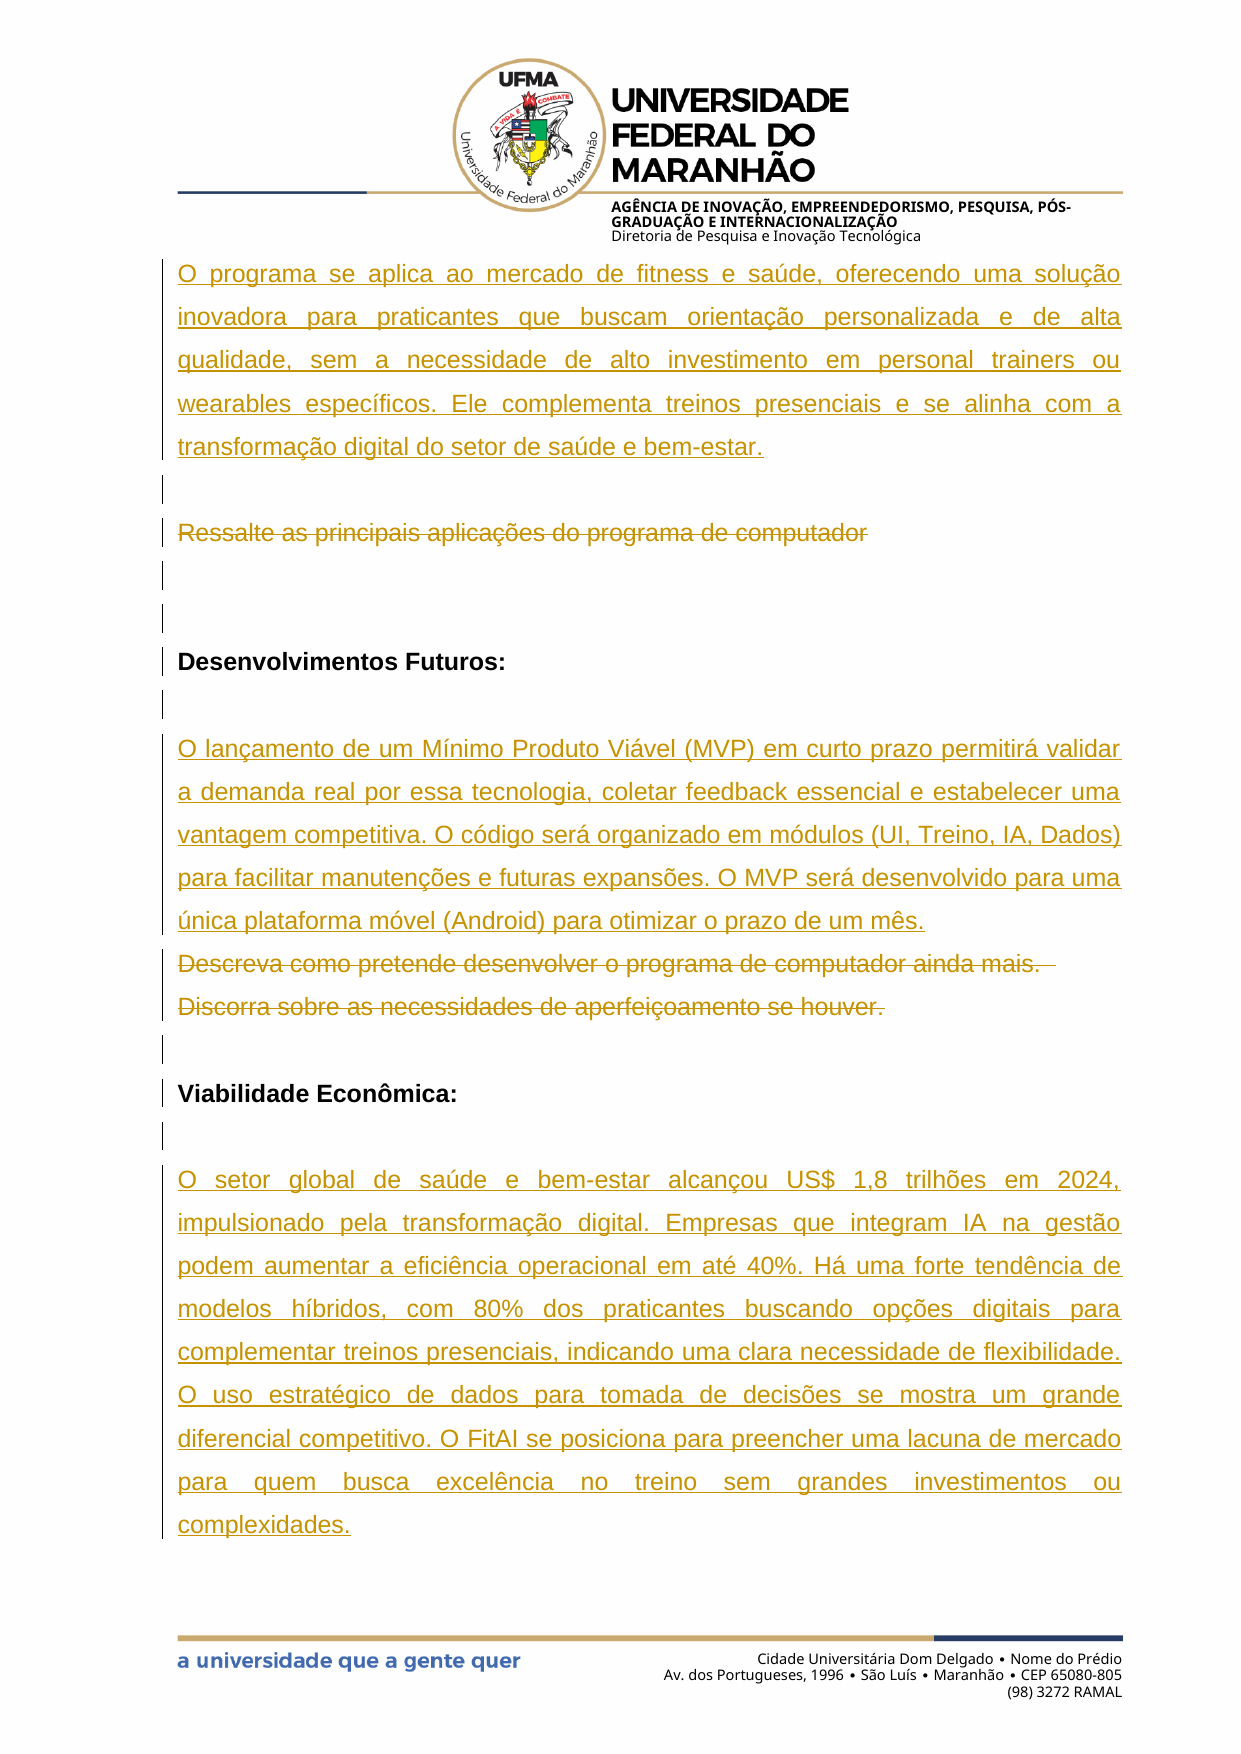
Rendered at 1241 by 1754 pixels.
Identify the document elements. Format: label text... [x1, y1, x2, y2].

picture [0, 0, 1241, 1753]
text Viabilidade Econômica: [177, 1078, 1122, 1107]
text Desenvolvimentos Futuros: [177, 647, 1122, 676]
